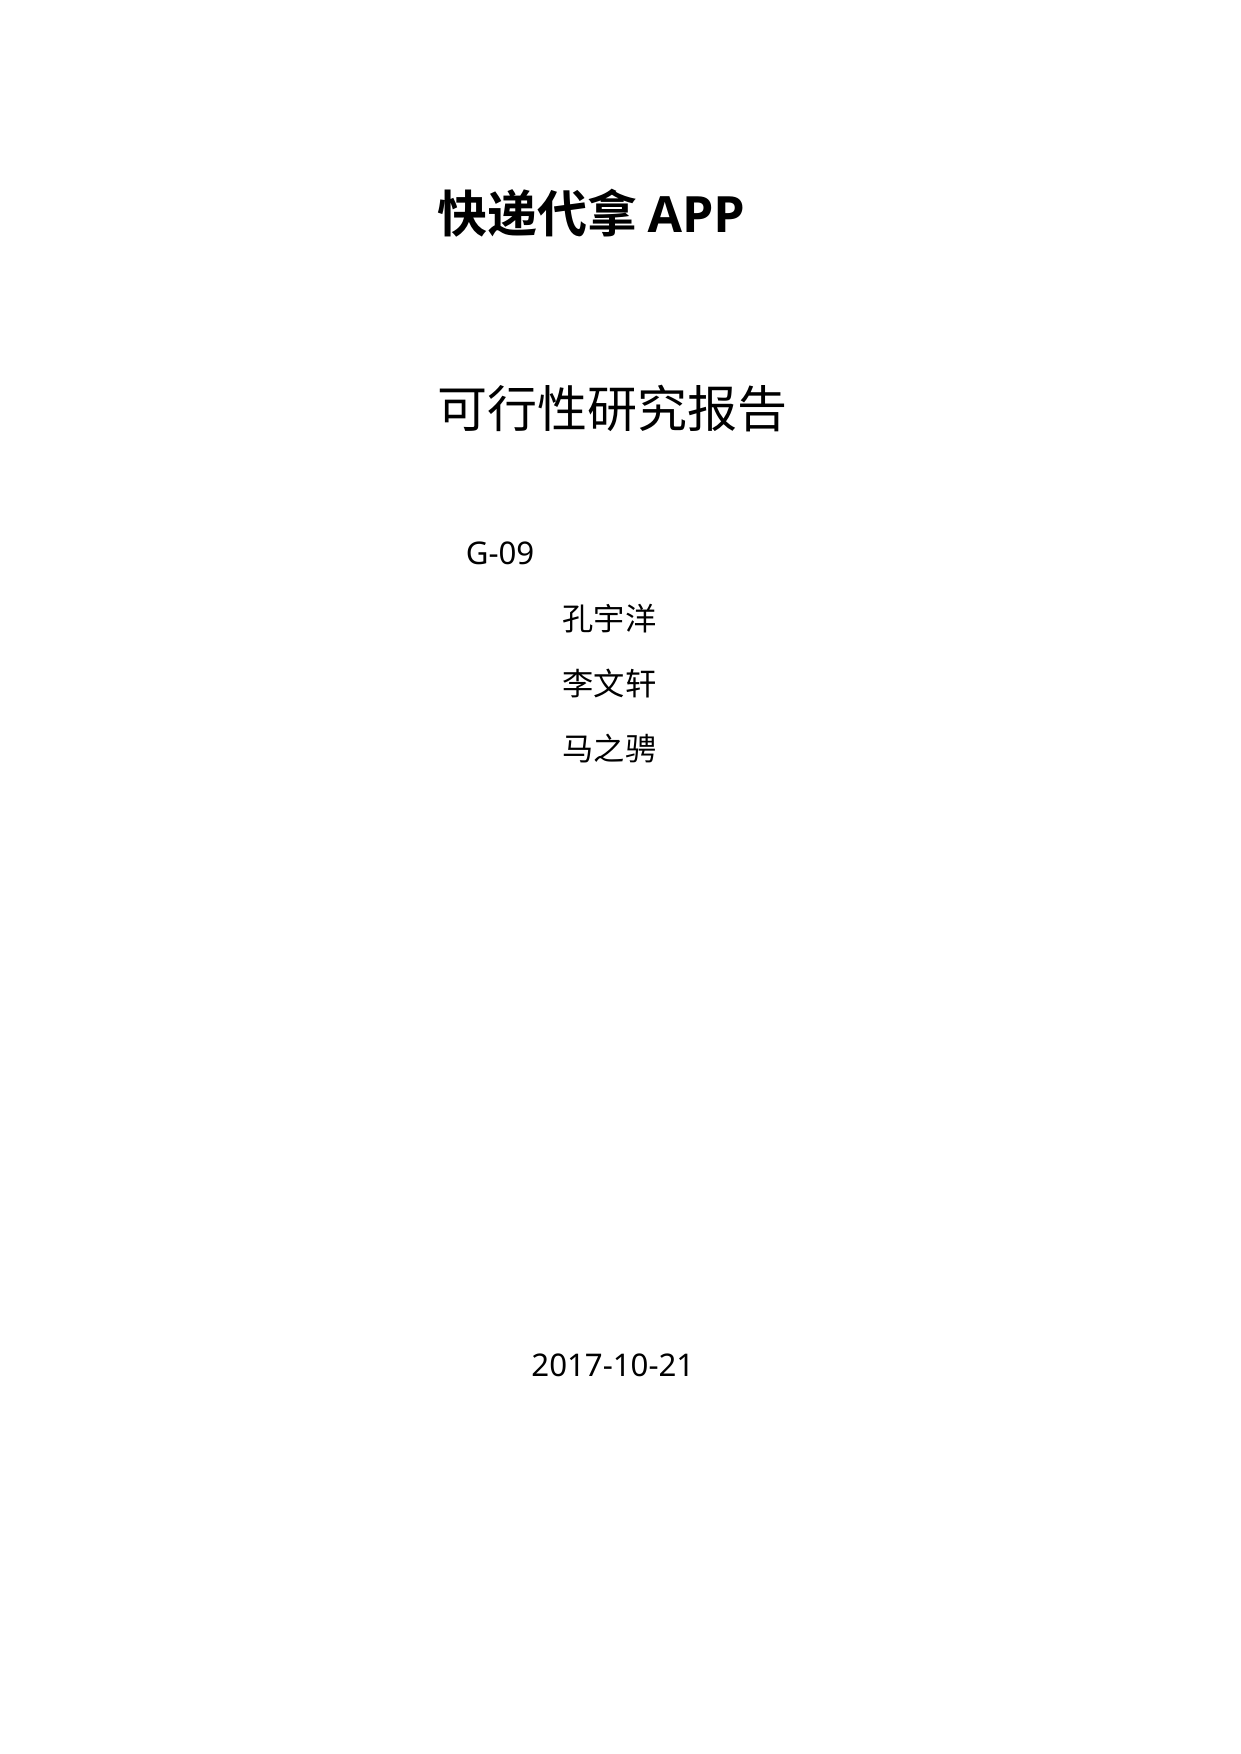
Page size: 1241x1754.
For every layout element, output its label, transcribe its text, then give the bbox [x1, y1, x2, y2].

text 李文轩 [187, 649, 1053, 714]
text 快递代拿APP [187, 162, 1053, 259]
text 马之骋 [187, 714, 1053, 779]
text G-09 [187, 519, 1053, 584]
text 可行性研究报告 [187, 357, 1053, 454]
text 孔宇洋 [187, 584, 1053, 649]
text 2017-10-21 [187, 1332, 1053, 1397]
